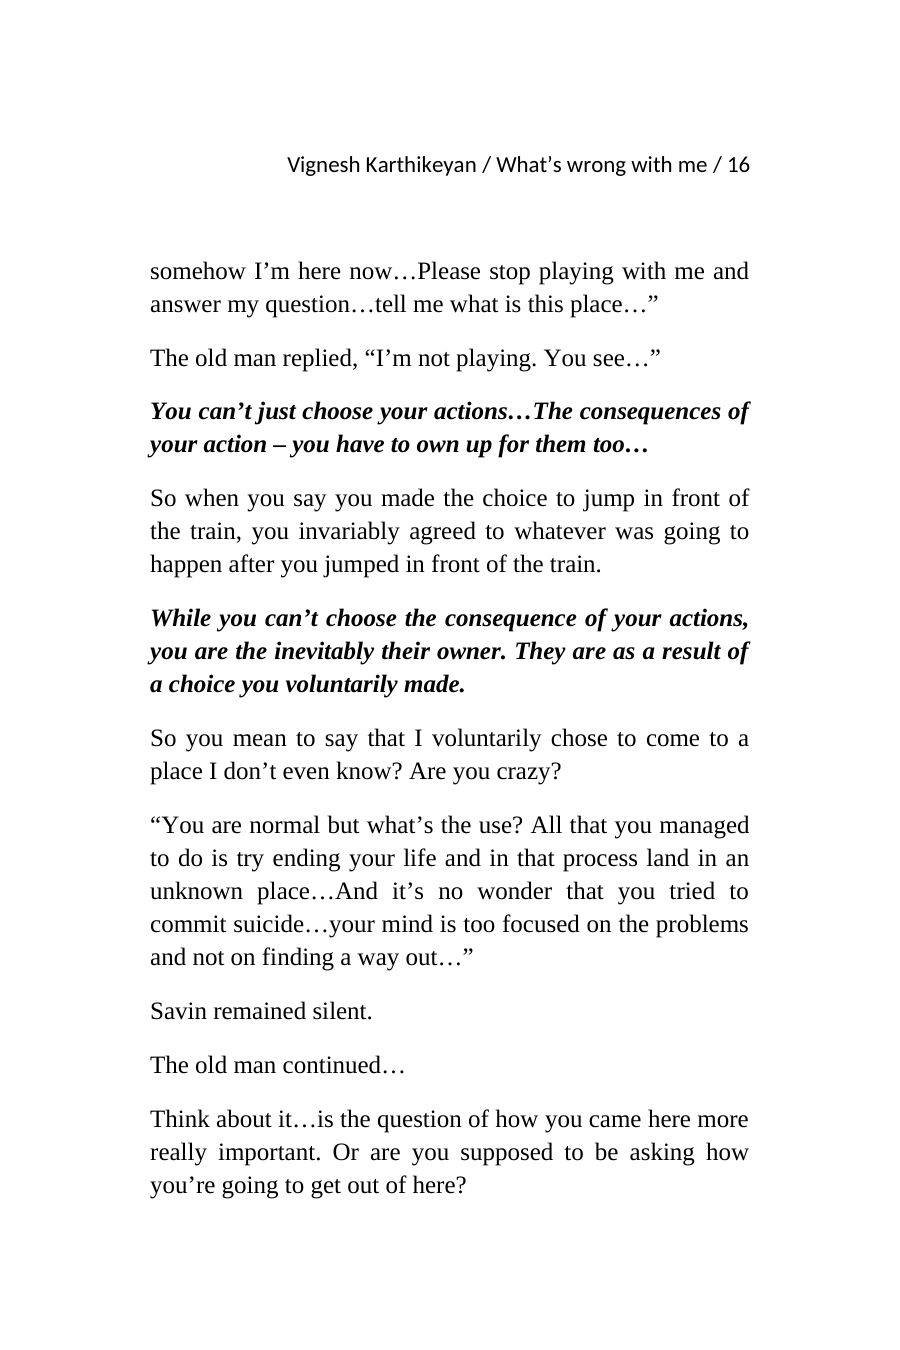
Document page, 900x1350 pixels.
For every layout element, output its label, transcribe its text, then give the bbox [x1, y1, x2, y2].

text So you mean to say that I voluntarily chose to come to a place I don’t even know? Are you crazy? [150, 723, 750, 785]
text Think about it…is the question of how you came here more really important. Or are you supposed to be asking how you’re going to get out of here? [150, 1104, 750, 1198]
text Savin remained silent. [150, 996, 750, 1025]
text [150, 256, 750, 317]
text While you can’t choose the consequence of your actions, you are the inevitably their owner. They are as a result of a choice you voluntarily made. [150, 603, 750, 698]
text “You are normal but what’s the use? All that you managed to do is try ending your life and in that process land in an unknown place…And it’s no wonder that you tried to commit suicide…your mind is too focused on the problems and not on finding a way out…” [150, 810, 750, 971]
text The old man replied, “I’m not playing. You see…” [150, 343, 750, 371]
text You can’t just choose your actions…The consequences of your action – you have to own up for them too… [150, 396, 750, 458]
text So when you say you made the choice to jump in front of the train, you invariably agreed to whatever was going to happen after you jumped in front of the train. [150, 483, 750, 578]
text The old man continued… [150, 1050, 750, 1078]
